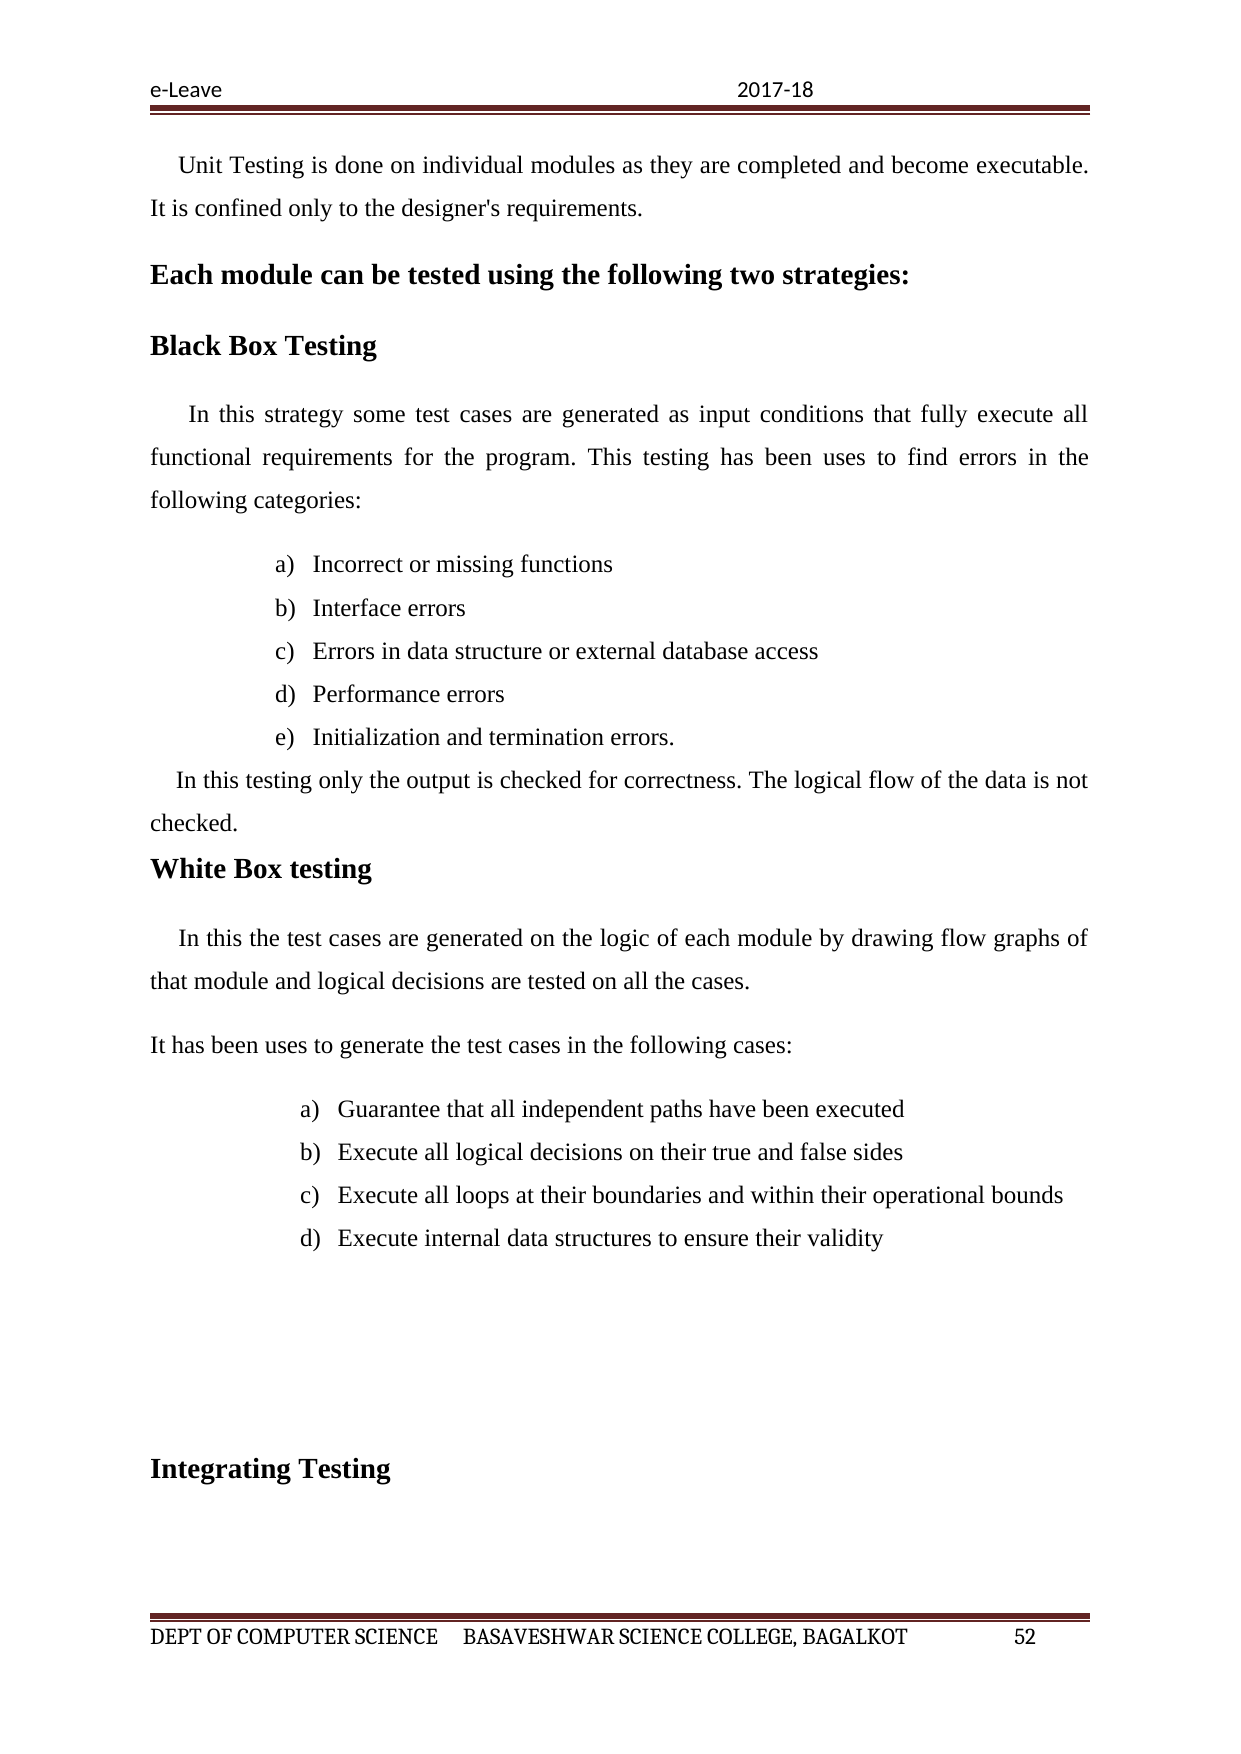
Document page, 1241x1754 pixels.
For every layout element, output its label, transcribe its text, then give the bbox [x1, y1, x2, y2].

list Incorrect or missing functions [275, 549, 1090, 578]
text Unit Testing is done on individual modules as they are completed and become executable. It is confined only to the designer's requirements. [150, 150, 1090, 222]
text White Box testing [150, 851, 1090, 885]
text Integrating Testing [150, 1452, 1090, 1485]
list Performance errors [275, 679, 1090, 708]
text Each module can be tested using the following two strategies: [150, 257, 1090, 291]
list Guarantee that all independent paths have been executed [300, 1094, 1090, 1122]
list Initialization and termination errors. [275, 722, 1090, 751]
text In this the test cases are generated on the logic of each module by drawing flow graphs of that module and logical decisions are tested on all the cases. [150, 923, 1090, 994]
list Execute all logical decisions on their true and false sides [300, 1137, 1090, 1166]
text It has been uses to generate the test cases in the following cases: [150, 1030, 1090, 1058]
list Execute all loops at their boundaries and within their operational bounds [300, 1180, 1090, 1209]
list Interface errors [275, 593, 1090, 621]
text In this testing only the output is checked for correctness. The logical flow of the data is not checked. [150, 765, 1090, 837]
list Errors in data structure or external database access [275, 636, 1090, 664]
list Execute internal data structures to ensure their validity [300, 1223, 1090, 1252]
text Black Box Testing [150, 328, 1090, 362]
text In this strategy some test cases are generated as input conditions that fully execute all functional requirements for the program. This testing has been uses to find errors in the following categories: [150, 399, 1090, 514]
